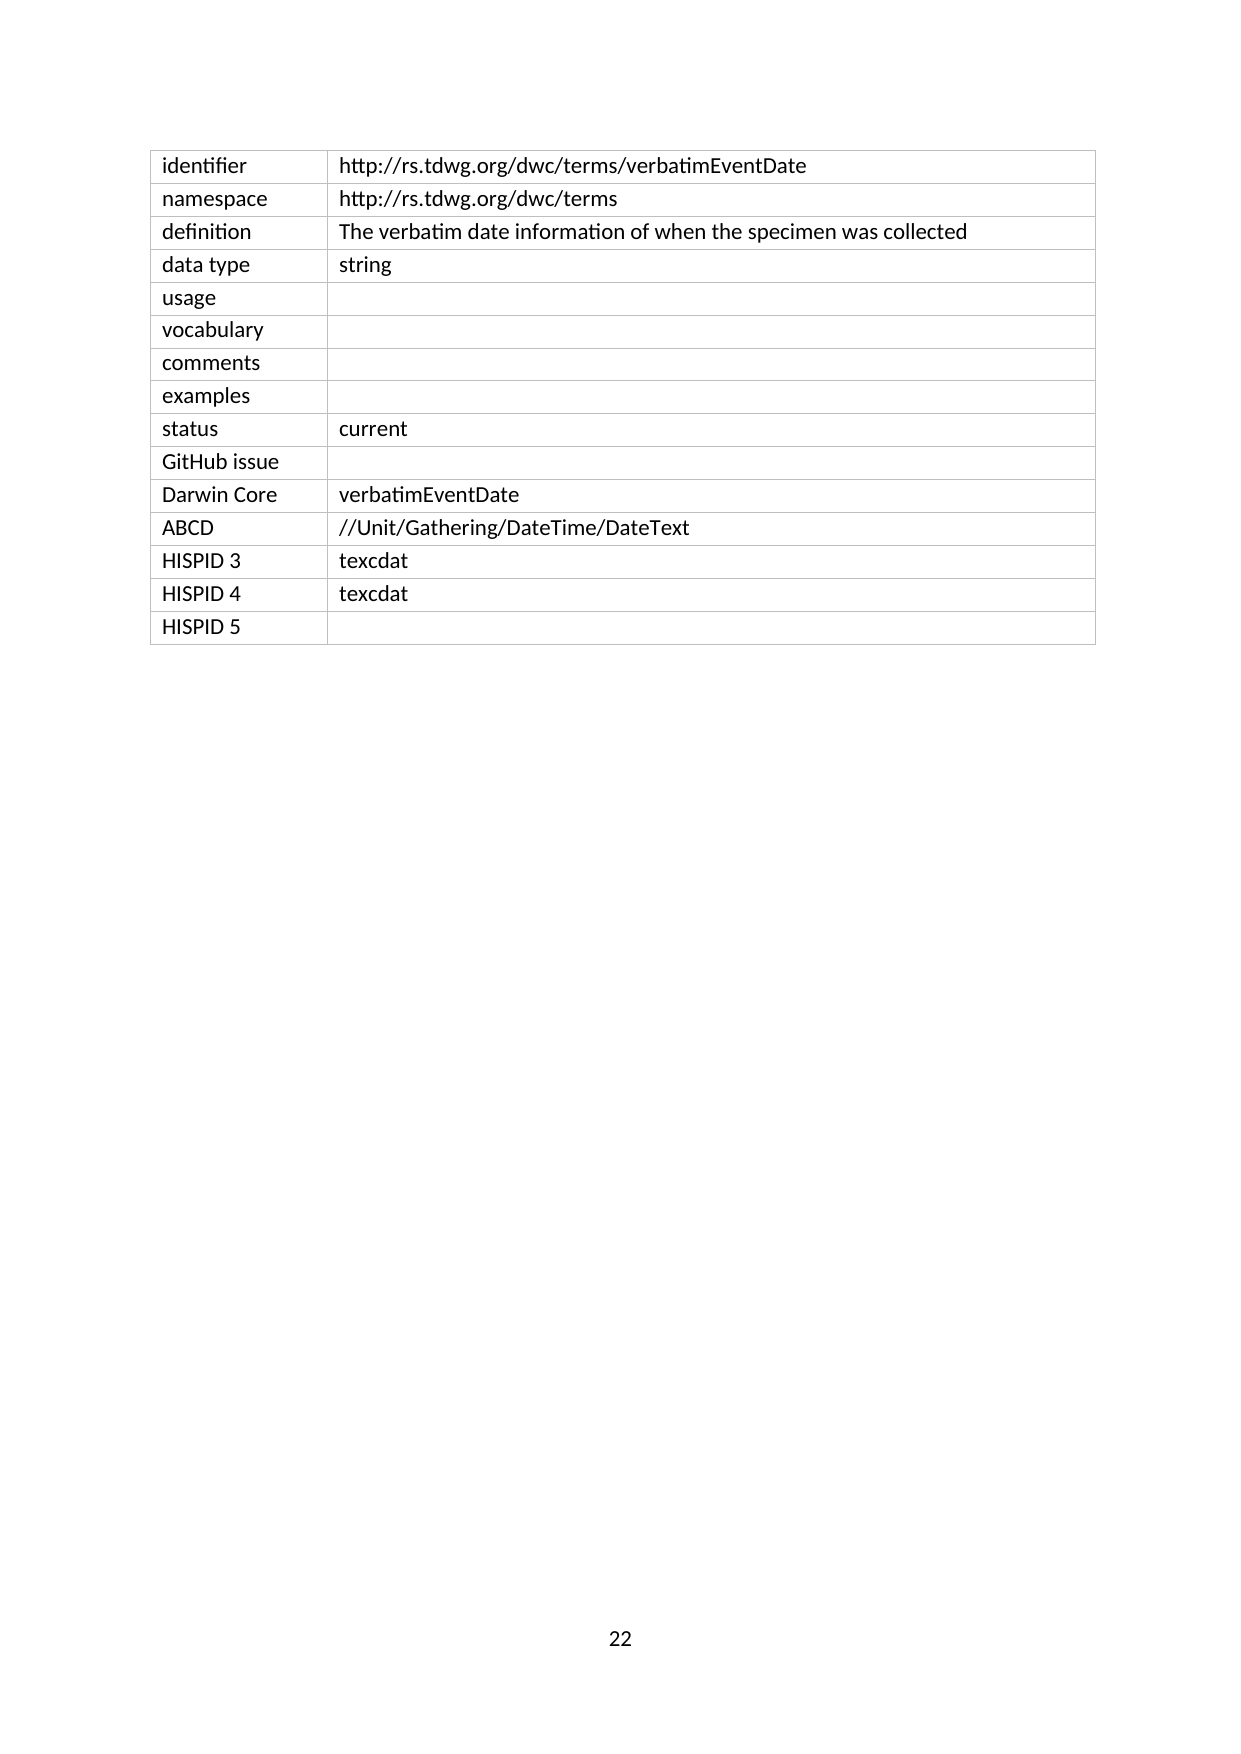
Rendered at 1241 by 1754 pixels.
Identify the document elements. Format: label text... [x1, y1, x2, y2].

table_cell HISPID 5 [151, 612, 327, 644]
table_cell vocabulary [151, 316, 327, 347]
table_cell The verbatim date information of when the specimen was collected [328, 217, 1095, 249]
table_cell [328, 349, 1095, 380]
table_cell namespace [151, 184, 327, 216]
table_cell [328, 316, 1095, 347]
table_cell HISPID 3 [151, 546, 327, 578]
table_cell verbatimEventDate [328, 480, 1095, 512]
table_cell http://rs.tdwg.org/dwc/terms [328, 184, 1095, 216]
table_cell examples [151, 381, 327, 413]
table_cell definition [151, 217, 327, 249]
table_cell [328, 283, 1095, 314]
table_cell current [328, 414, 1095, 446]
table_cell GitHub issue [151, 447, 327, 479]
table_cell string [328, 250, 1095, 282]
table_cell identifier [151, 151, 327, 183]
table_cell ABCD [151, 513, 327, 545]
table_cell Darwin Core [151, 480, 327, 512]
table_cell http://rs.tdwg.org/dwc/terms/verbatimEventDate [328, 151, 1095, 183]
table_cell texcdat [328, 546, 1095, 578]
table_cell //Unit/Gathering/DateTime/DateText [328, 513, 1095, 545]
table_cell HISPID 4 [151, 579, 327, 611]
table_cell usage [151, 283, 327, 314]
table_cell [328, 447, 1095, 479]
table_cell [328, 612, 1095, 644]
table_cell texcdat [328, 579, 1095, 611]
table_cell [328, 381, 1095, 413]
table_cell status [151, 414, 327, 446]
table_cell comments [151, 349, 327, 380]
table_cell data type [151, 250, 327, 282]
